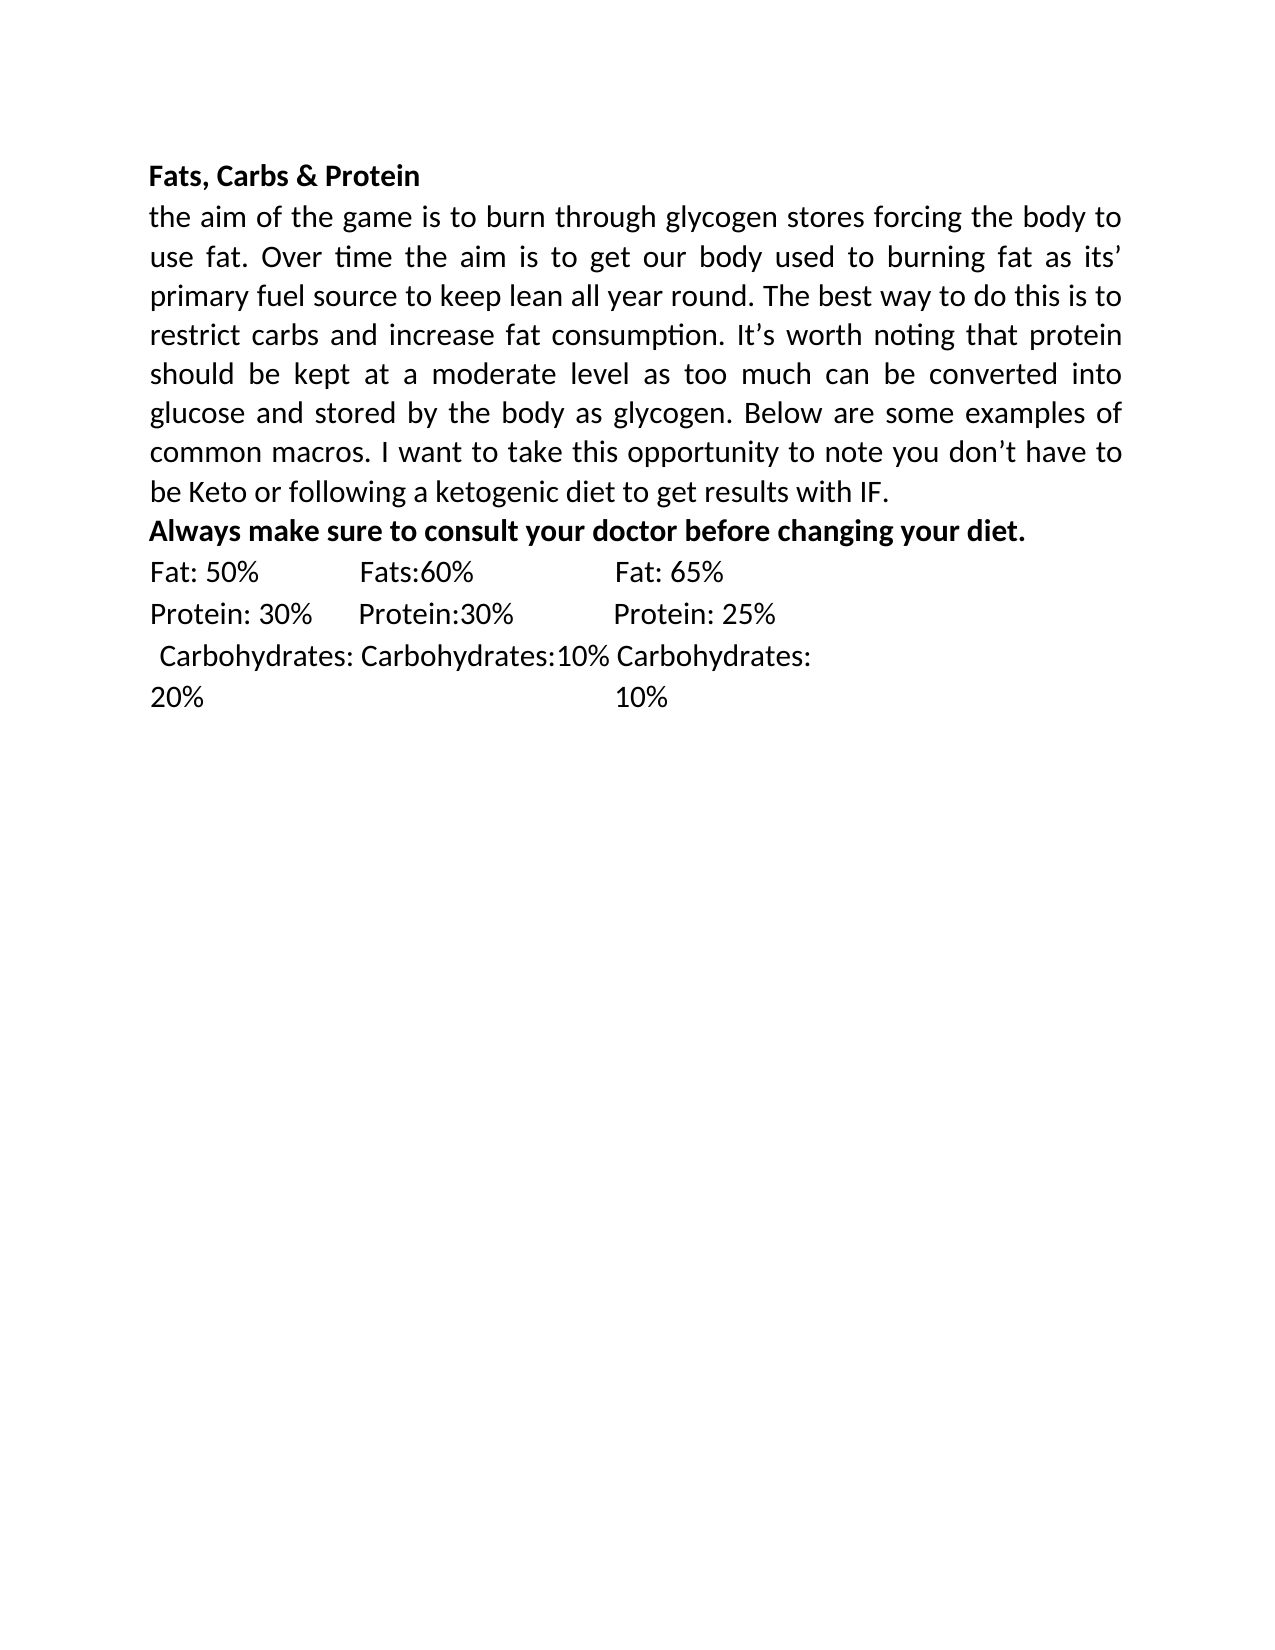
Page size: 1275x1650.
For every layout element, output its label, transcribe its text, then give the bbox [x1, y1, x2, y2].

text Carbohydrates: Carbohydrates:10% Carbohydrates: [159, 636, 1124, 674]
text the aim of the game is to burn through glycogen stores forcing the body to use fat. Over time the aim is to get our body used to burning fat as its’ primary fuel source to keep lean all year round. The best way to do this is to restrict carbs and increase fat consumption. It’s worth noting that protein should be kept at a moderate level as too much can be converted into glucose and stored by the body as glycogen. Below are some examples of common macros. I want to take this opportunity to note you don’t have to be Keto or following a ketogenic diet to get results with IF. [148, 197, 1124, 510]
text 20% 10% [150, 677, 1125, 715]
text Fat: 50% Fats:60% Fat: 65% [150, 552, 1125, 590]
text Always make sure to consult your doctor before changing your diet. [148, 511, 1125, 549]
text Protein: 30% Protein:30% Protein: 25% [150, 594, 1125, 632]
subtitle Fats, Carbs & Protein [148, 156, 1125, 194]
